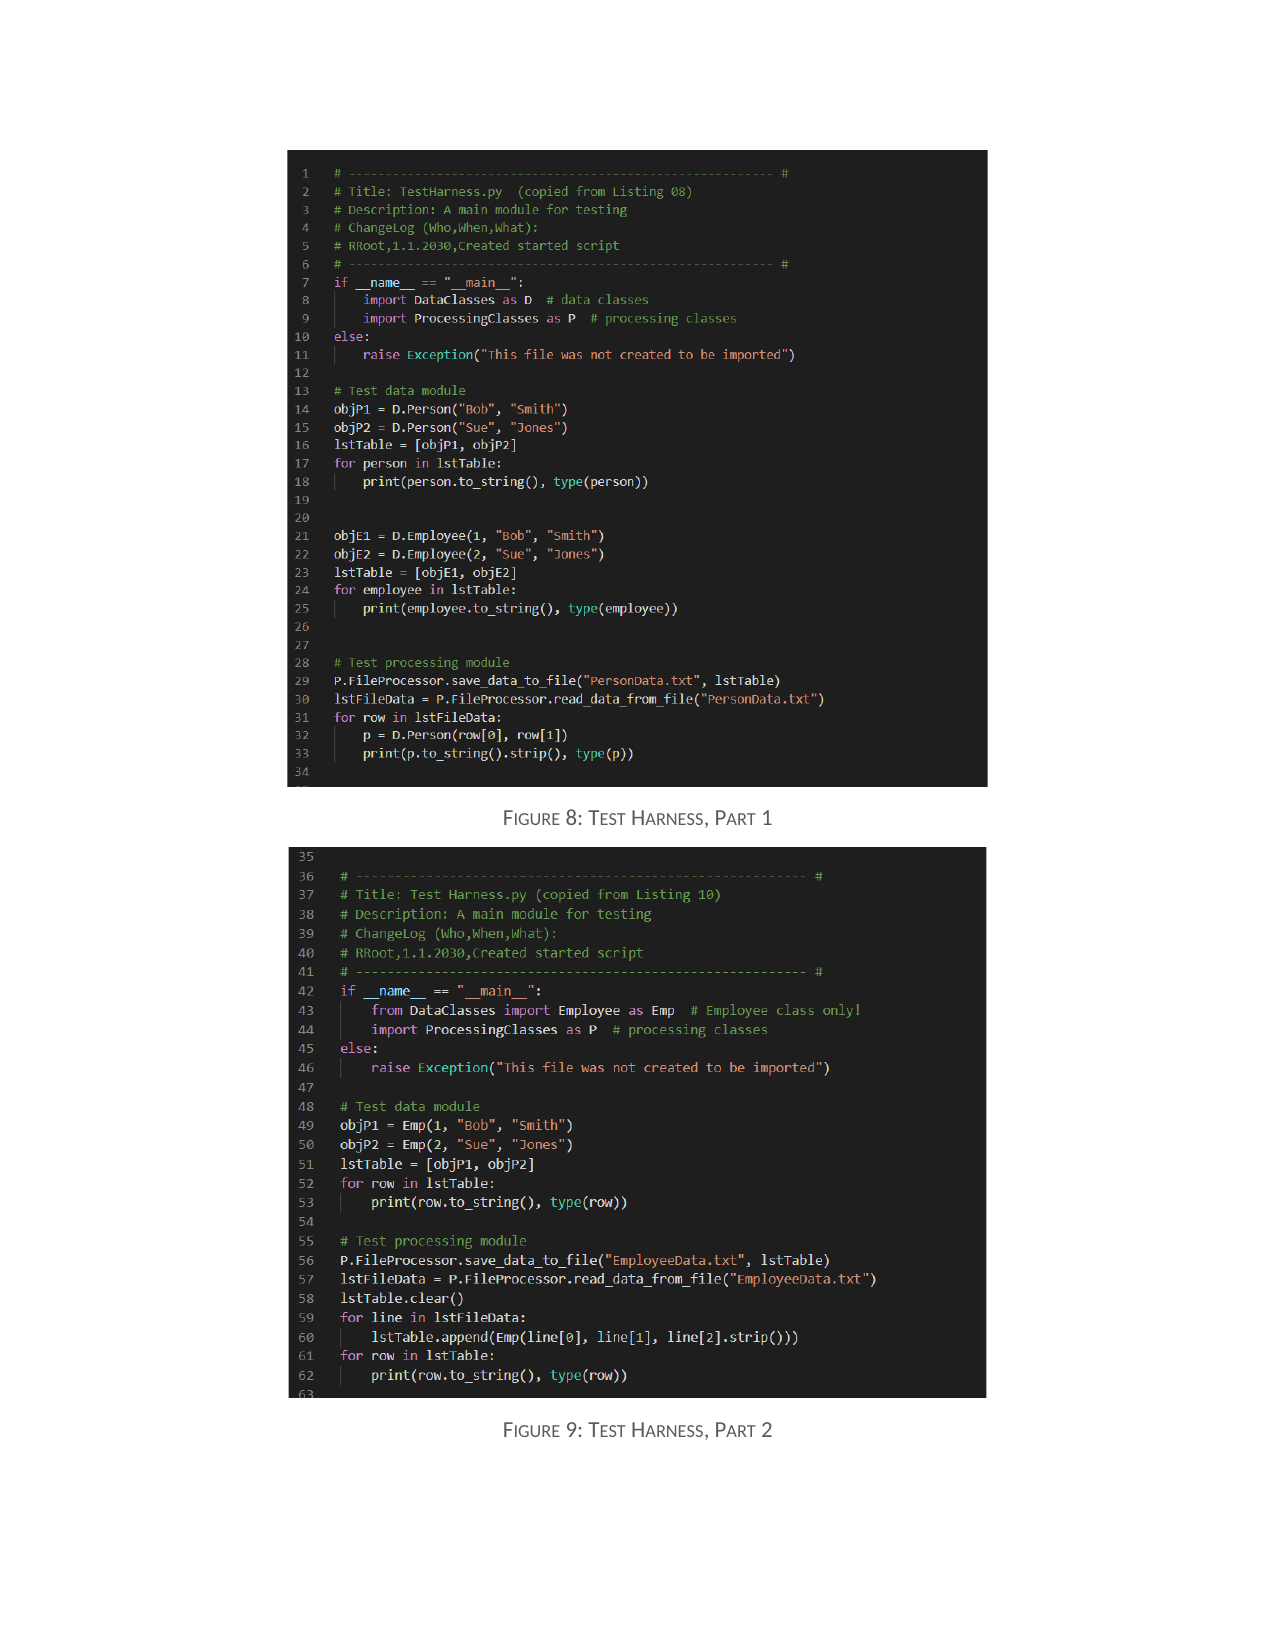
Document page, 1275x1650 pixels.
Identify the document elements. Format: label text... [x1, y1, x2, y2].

text Figure 8: Test Harness, Part 1 [150, 803, 1125, 831]
text Figure 9: Test Harness, Part 2 [150, 1415, 1125, 1443]
picture [287, 150, 988, 787]
picture [288, 847, 987, 1398]
